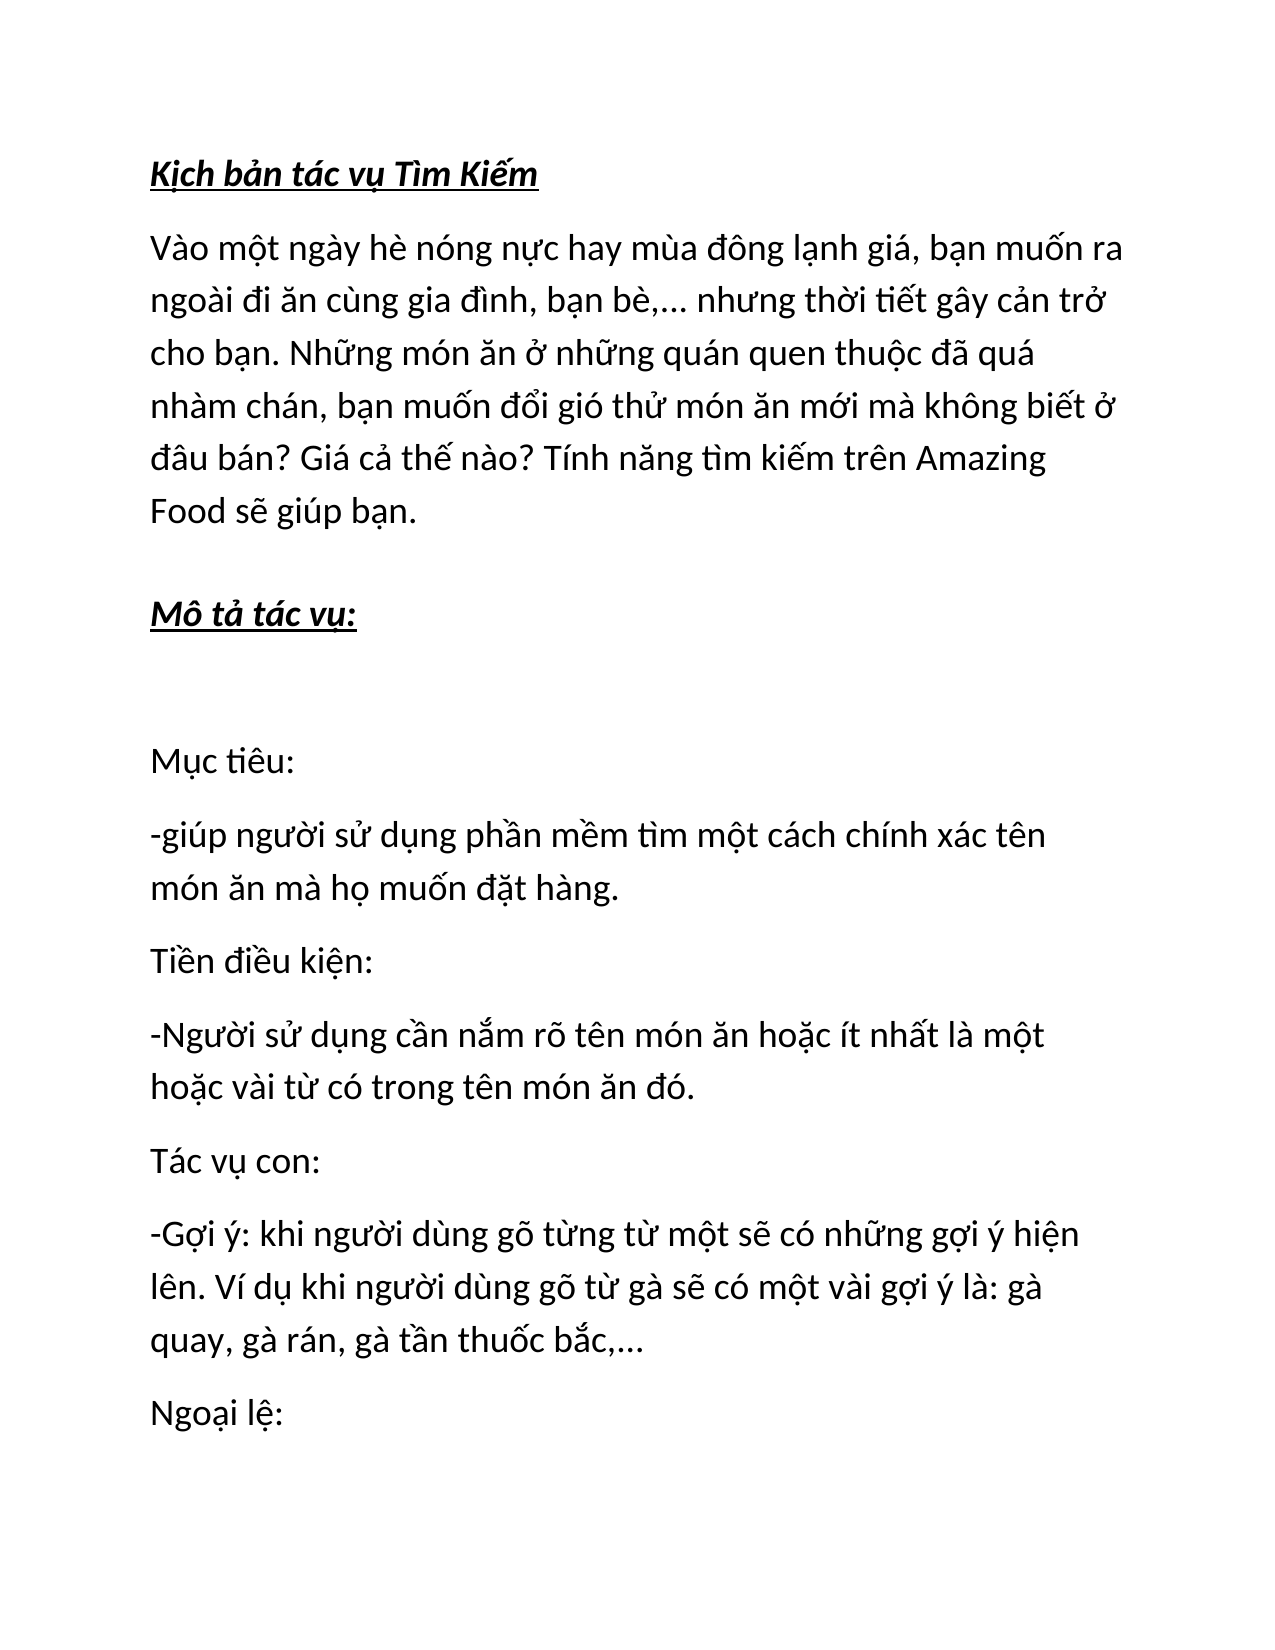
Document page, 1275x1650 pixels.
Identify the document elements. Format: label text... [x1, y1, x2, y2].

text Kịch bản tác vụ Tìm Kiếm [150, 150, 1125, 196]
text -Gợi ý: khi người dùng gõ từng từ một sẽ có những gợi ý hiện lên. Ví dụ khi người dùng gõ từ gà sẽ có một vài gợi ý là: gà quay, gà rán, gà tần thuốc bắc,... [150, 1210, 1125, 1362]
text -giúp người sử dụng phần mềm tìm một cách chính xác tên món ăn mà họ muốn đặt hàng. [150, 811, 1125, 909]
text Tác vụ con: [150, 1137, 1125, 1183]
text Mục tiêu: [150, 737, 1125, 783]
text -Người sử dụng cần nắm rõ tên món ăn hoặc ít nhất là một hoặc vài từ có trong tên món ăn đó. [150, 1011, 1125, 1109]
text Ngoại lệ: [150, 1389, 1125, 1435]
text Mô tả tác vụ: [150, 590, 1125, 636]
text Vào một ngày hè nóng nực hay mùa đông lạnh giá, bạn muốn ra ngoài đi ăn cùng gia đình, bạn bè,... nhưng thời tiết gây cản trở cho bạn. Những món ăn ở những quán quen thuộc đã quá nhàm chán, bạn muốn đổi gió thử món ăn mới mà không biết ở đâu bán? Giá cả thế nào? Tính năng tìm kiếm trên Amazing Food sẽ giúp bạn. [150, 223, 1125, 565]
text Tiền điều kiện: [150, 937, 1125, 983]
